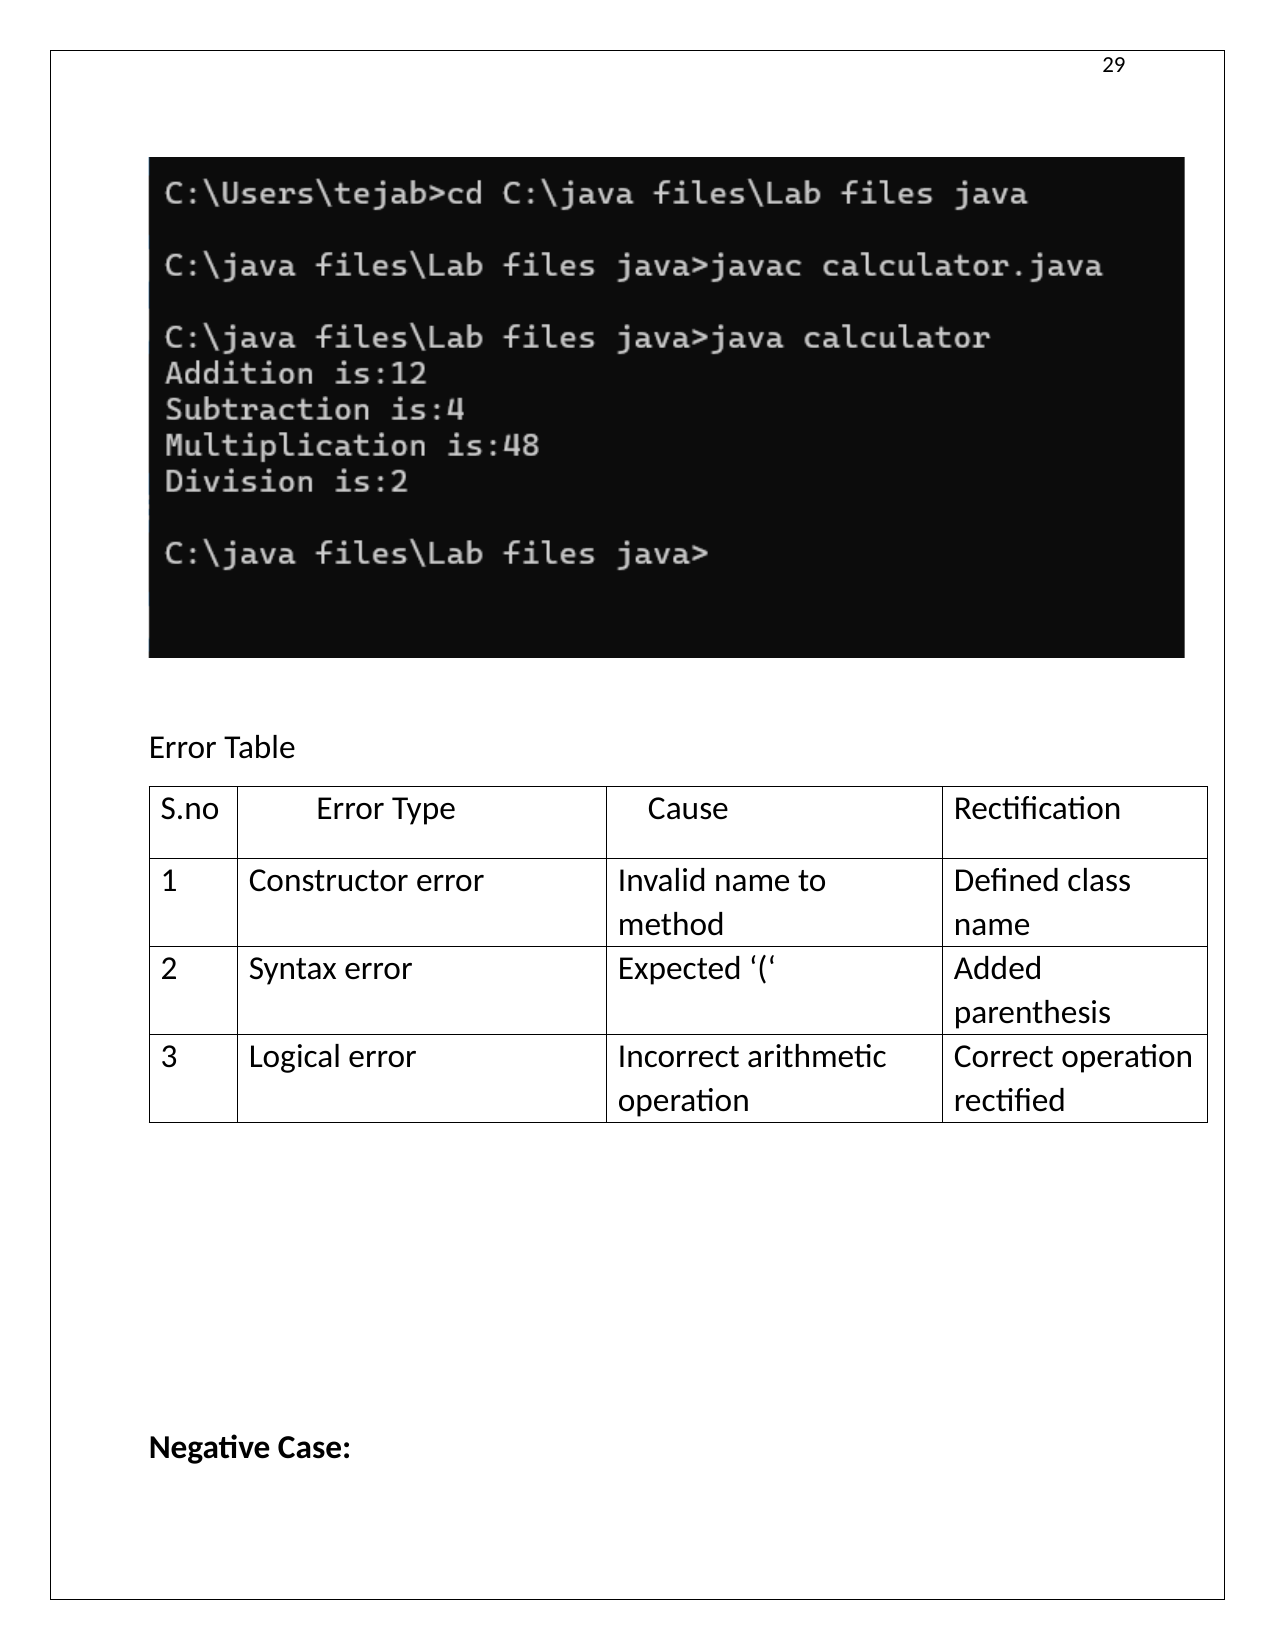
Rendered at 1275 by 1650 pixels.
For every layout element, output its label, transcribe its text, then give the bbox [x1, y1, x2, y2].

table_cell Incorrect arithmetic operation [607, 1035, 942, 1122]
table_cell Constructor error [238, 859, 606, 946]
table_cell Correct operation rectified [943, 1035, 1207, 1122]
table_cell Syntax error [238, 947, 606, 1034]
text Error Table [148, 726, 1275, 766]
table_header Error Type [238, 787, 606, 858]
table_cell 1 [150, 859, 237, 946]
table_cell Expected ‘(‘ [607, 947, 942, 1034]
text Negative Case: [148, 1426, 1275, 1467]
table_header Rectification [943, 787, 1207, 858]
picture [148, 157, 1185, 658]
table_cell Invalid name to method [607, 859, 942, 946]
table_cell 3 [150, 1035, 237, 1122]
table_cell Added parenthesis [943, 947, 1207, 1034]
table_cell Defined class name [943, 859, 1207, 946]
table_cell Logical error [238, 1035, 606, 1122]
table_cell 2 [150, 947, 237, 1034]
table_header S.no [150, 787, 237, 858]
table_header Cause [607, 787, 942, 858]
